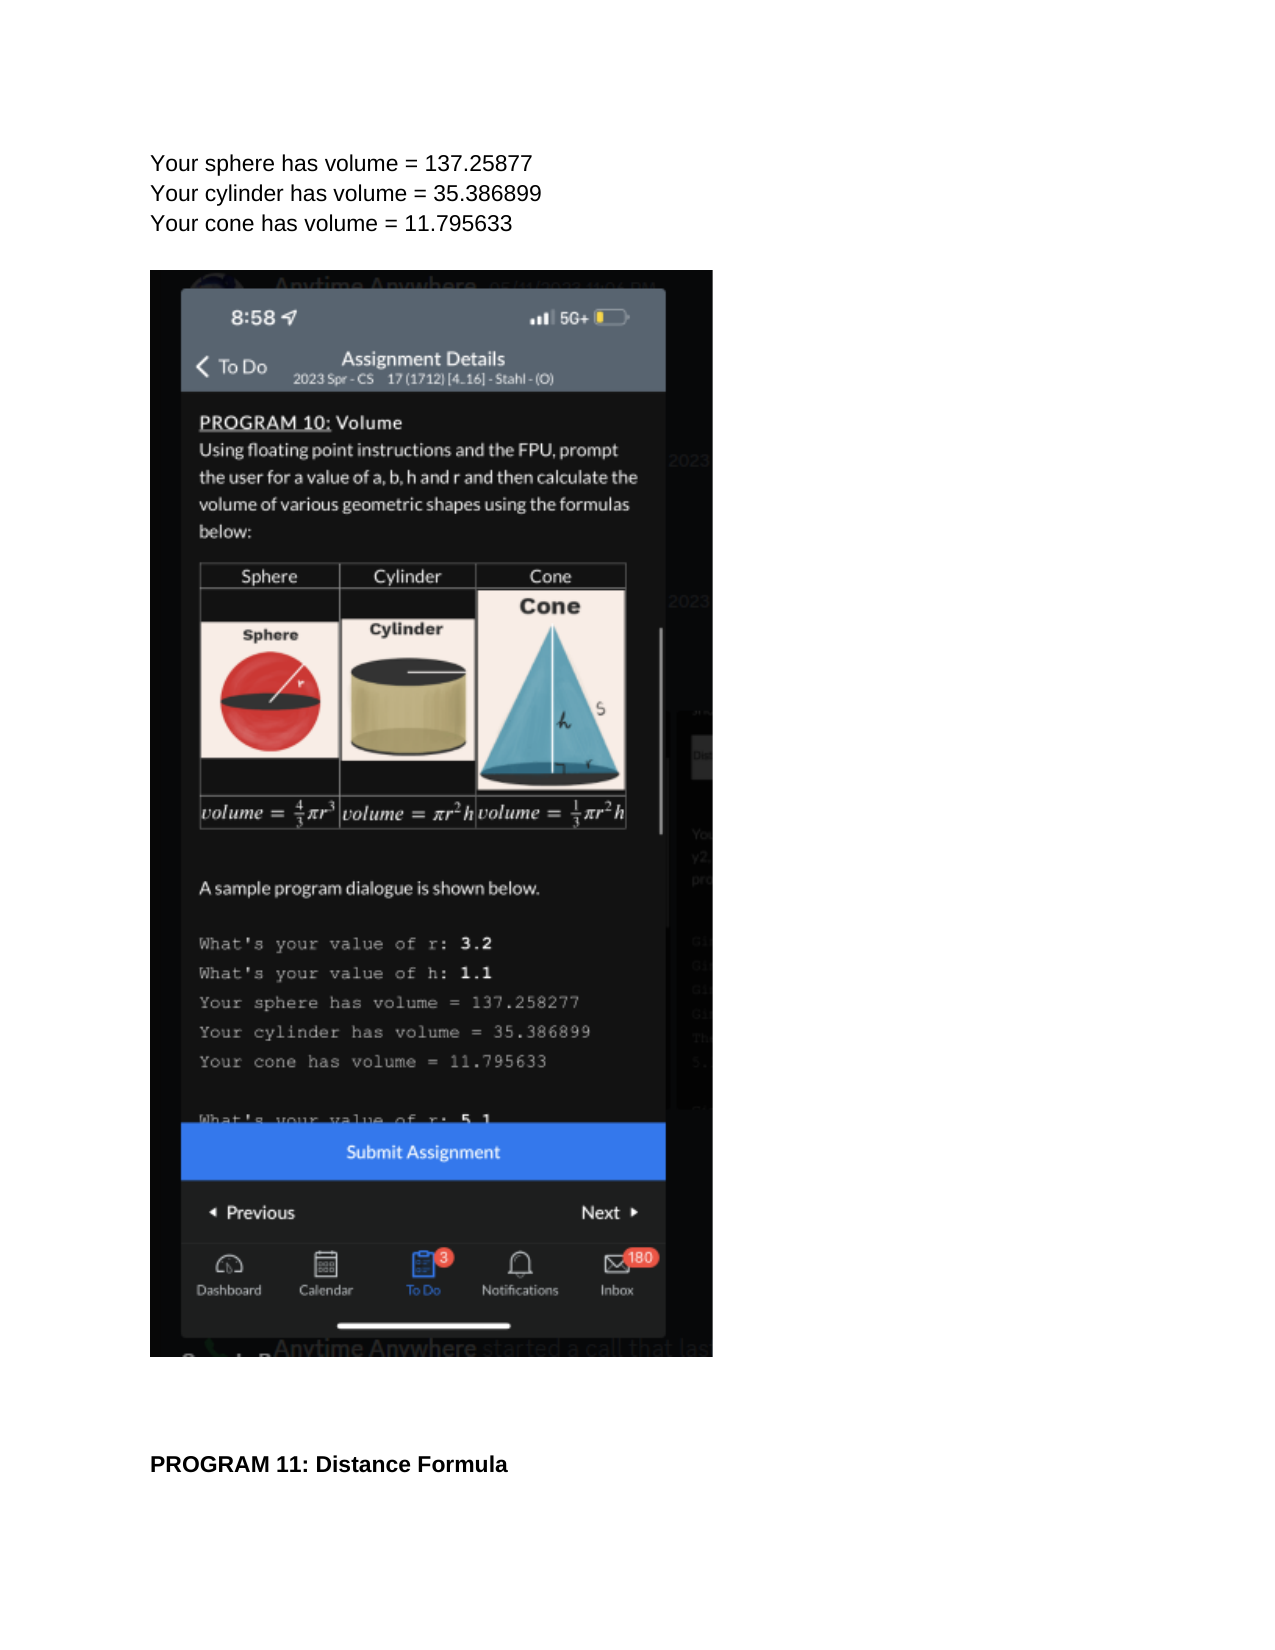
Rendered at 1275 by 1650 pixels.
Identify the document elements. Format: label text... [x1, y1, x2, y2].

text Your cone has volume = 11.795633 [150, 210, 1125, 237]
text Your sphere has volume = 137.25877 [150, 150, 1125, 176]
picture [150, 270, 713, 1357]
text Your cylinder has volume = 35.386899 [150, 180, 1125, 207]
text PROGRAM 11: Distance Formula [150, 1451, 1125, 1478]
